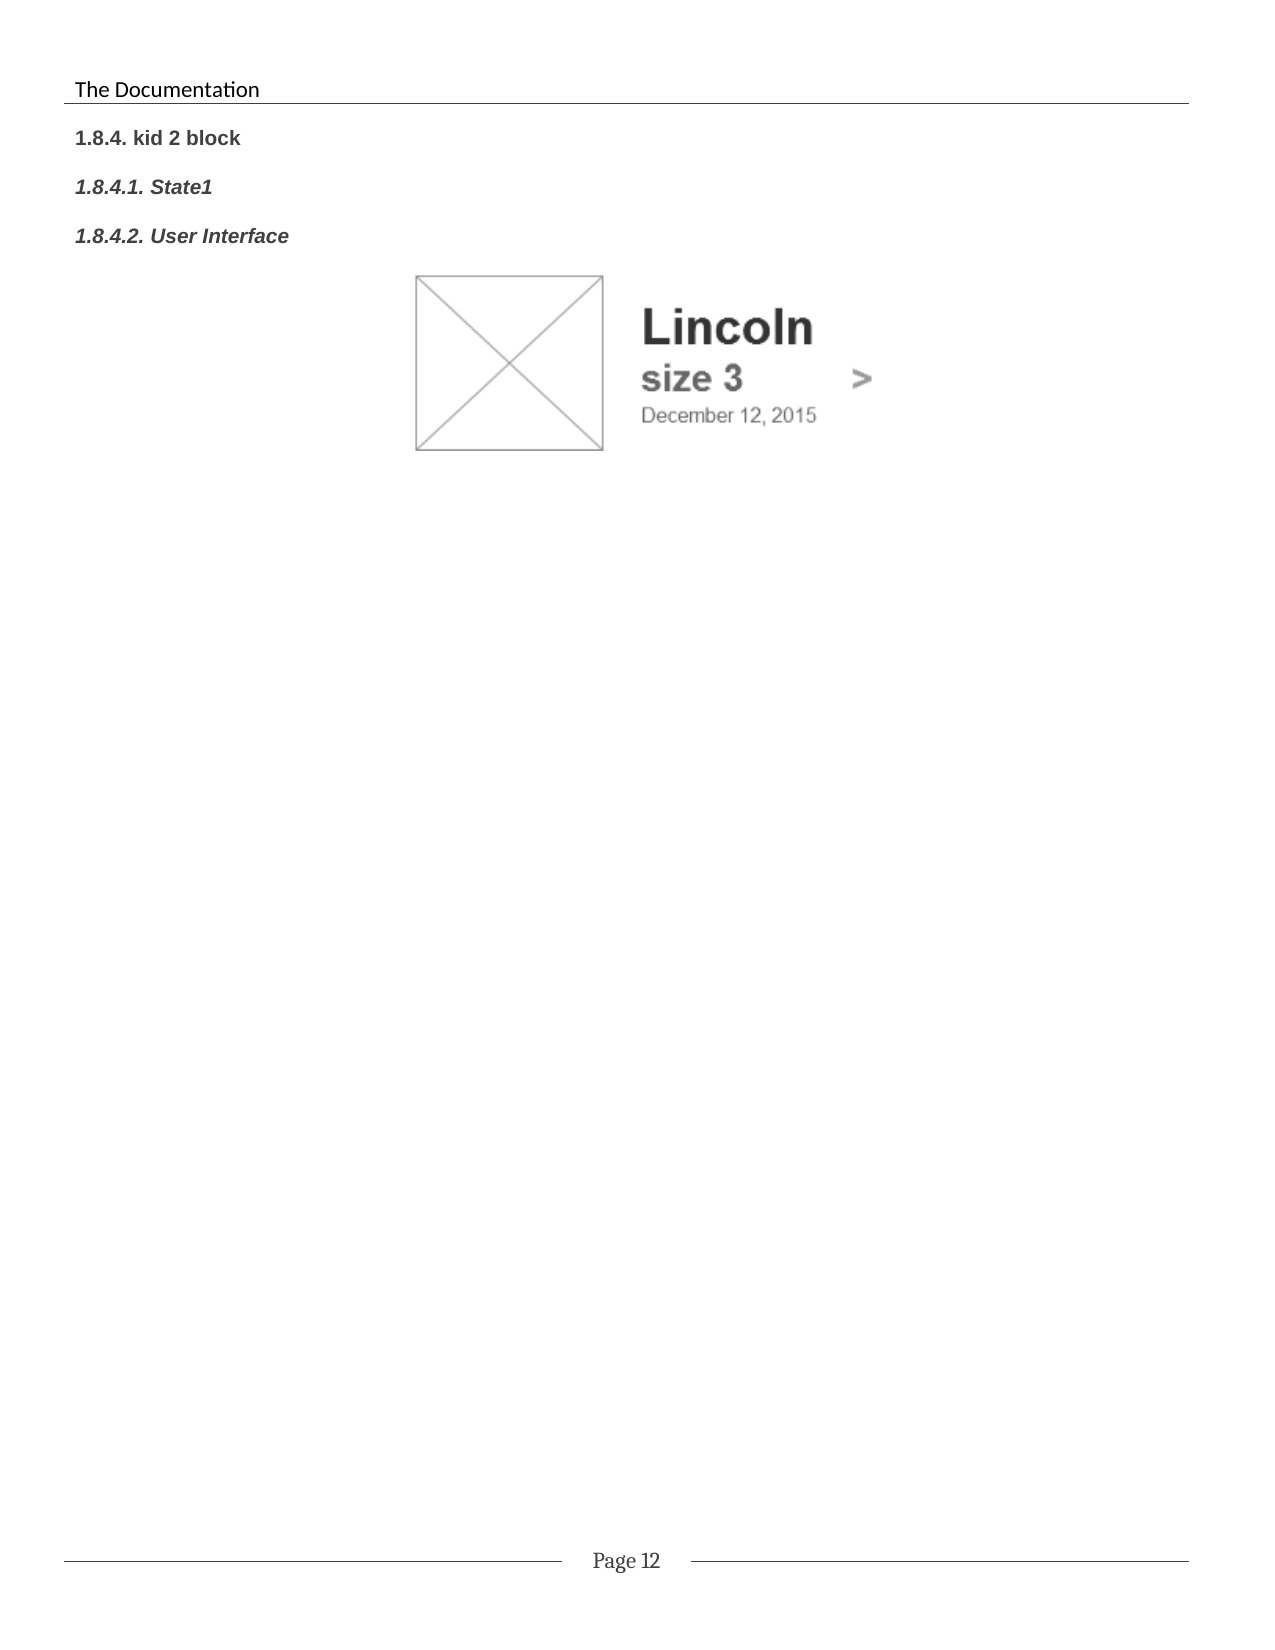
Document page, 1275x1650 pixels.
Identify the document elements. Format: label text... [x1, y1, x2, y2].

subtitle User Interface [75, 224, 1200, 248]
subtitle kid 2 block [75, 126, 1200, 150]
subtitle State1 [75, 175, 1200, 199]
